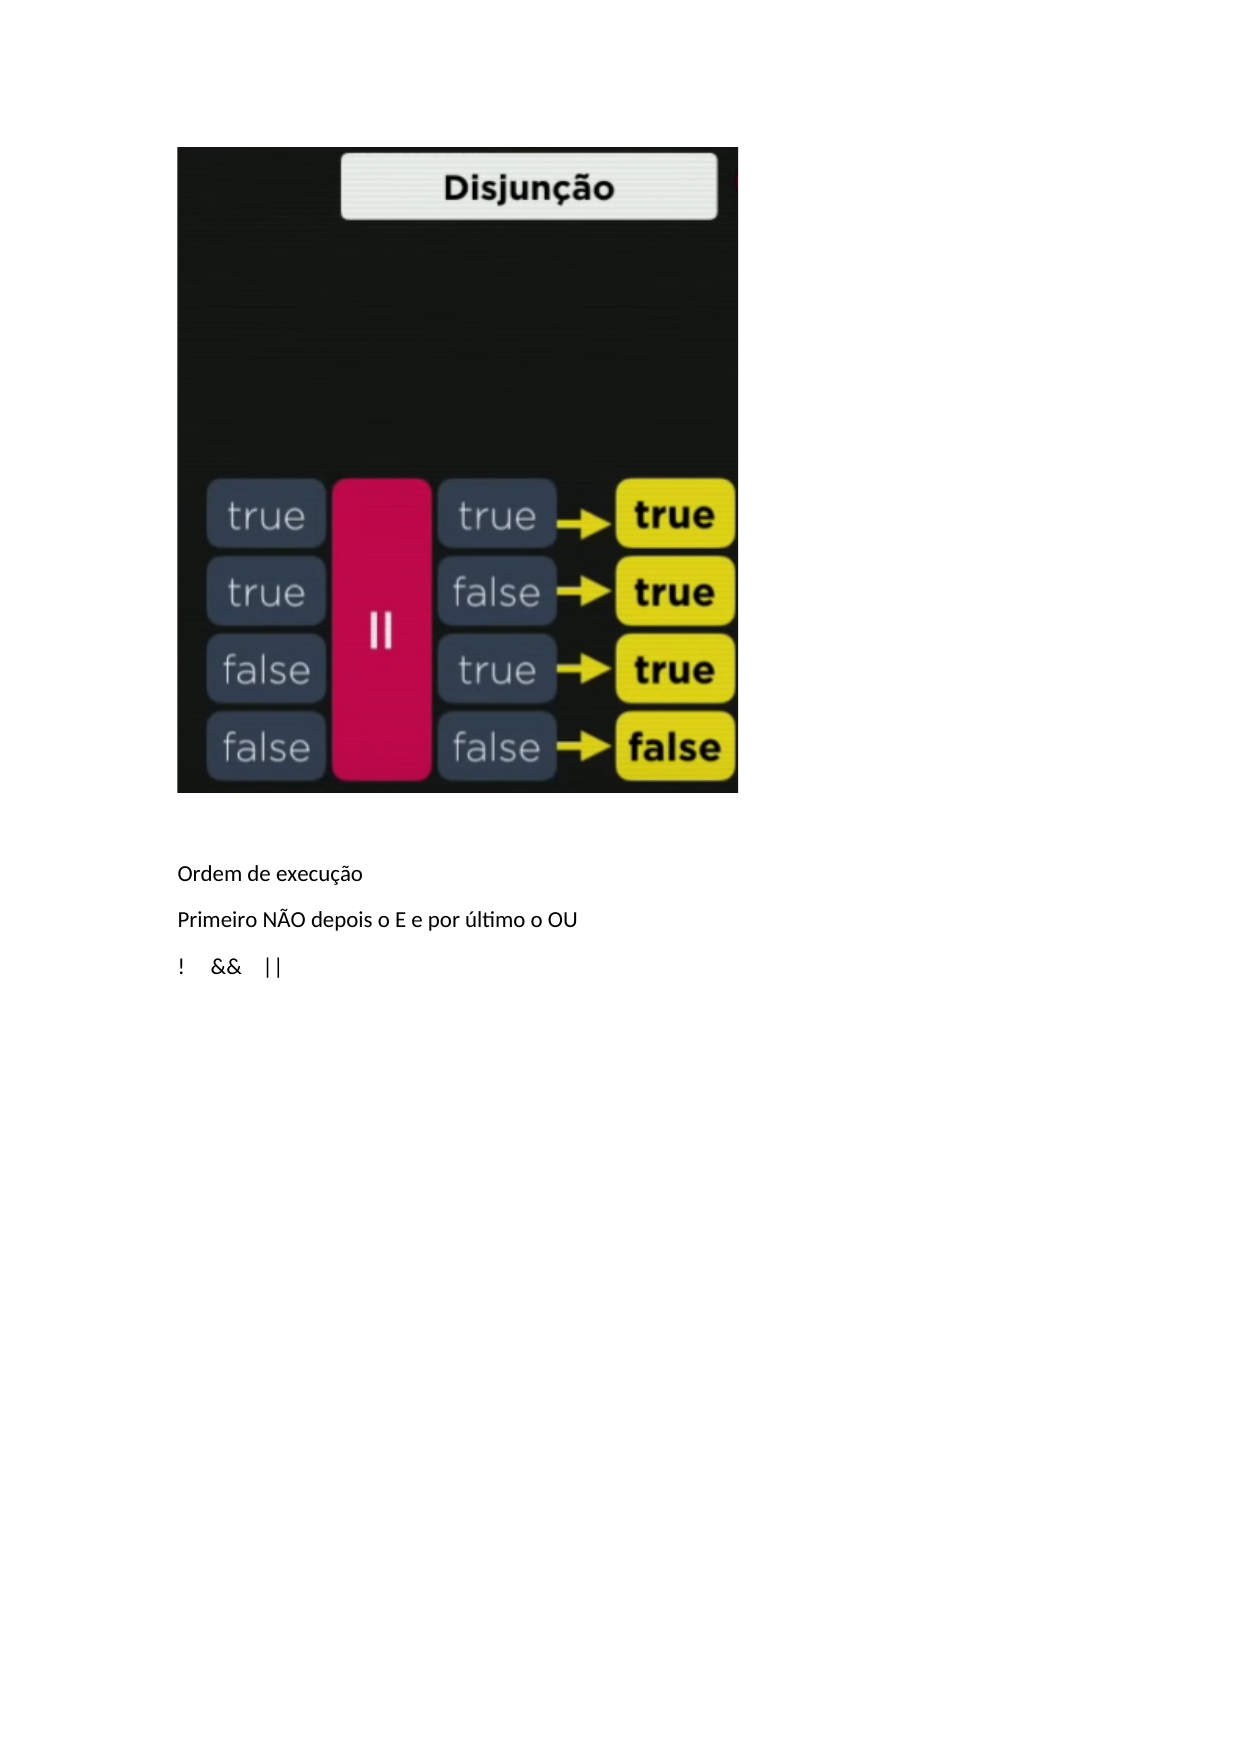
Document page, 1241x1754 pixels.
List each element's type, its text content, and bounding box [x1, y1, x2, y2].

picture [177, 147, 739, 793]
text ! && || [177, 952, 1063, 981]
text Primeiro NÃO depois o E e por último o OU [177, 906, 1063, 934]
text Ordem de execução [177, 859, 1063, 887]
